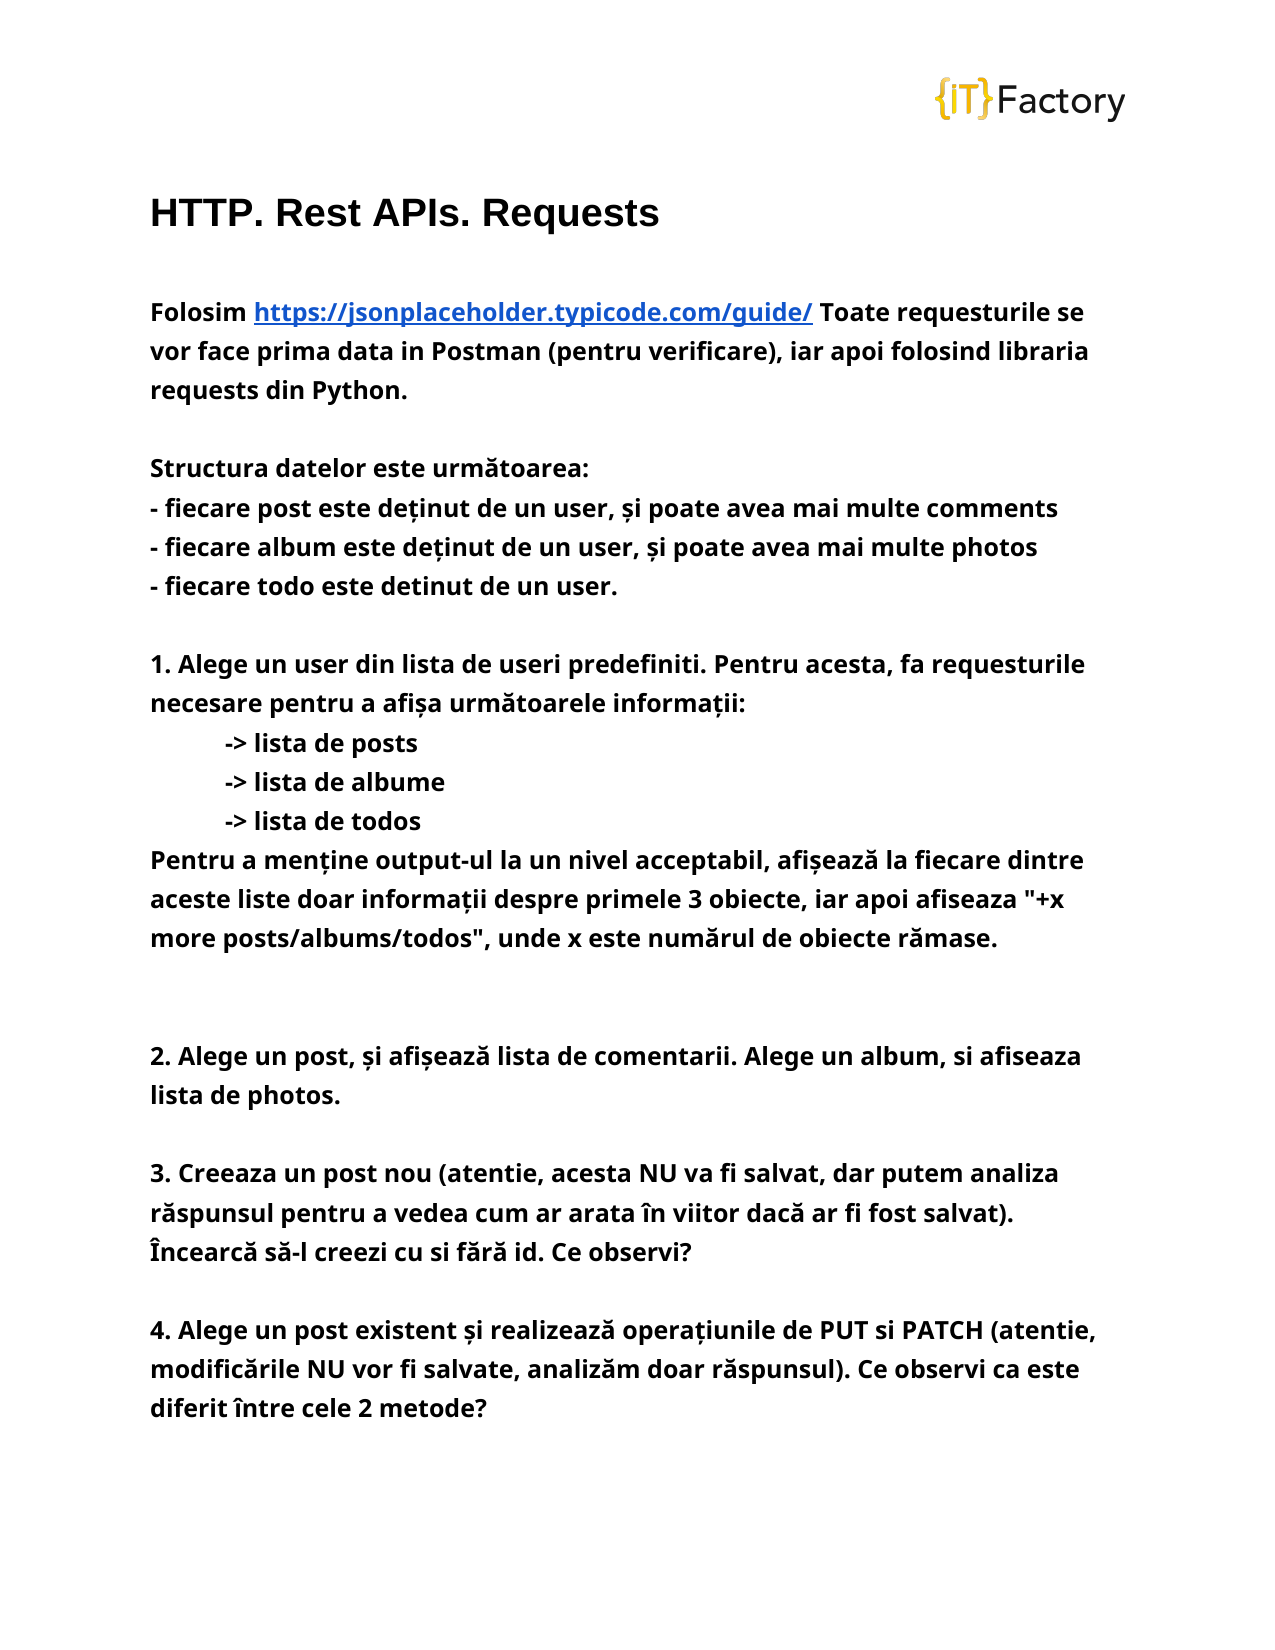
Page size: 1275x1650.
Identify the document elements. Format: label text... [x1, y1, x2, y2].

text Folosim https://jsonplaceholder.typicode.com/guide/ Toate requesturile se vor face prima data in Postman (pentru verificare), iar apoi folosind libraria requests din Python. [150, 294, 1125, 407]
text - fiecare todo este detinut de un user. [150, 569, 1125, 603]
text Structura datelor este următoarea: [150, 451, 1125, 485]
text -> lista de posts [150, 725, 1125, 759]
text 3. Creeaza un post nou (atentie, acesta NU va fi salvat, dar putem analiza răspunsul pentru a vedea cum ar arata în viitor dacă ar fi fost salvat). Încearcă să-l creezi cu si fără id. Ce observi? [150, 1156, 1125, 1268]
text HTTP. Rest APIs. Requests [150, 190, 1125, 235]
picture [935, 75, 1125, 127]
text 4. Alege un post existent și realizează operațiunile de PUT si PATCH (atentie, modificările NU vor fi salvate, analizăm doar răspunsul). Ce observi ca este diferit între cele 2 metode? [150, 1313, 1125, 1425]
text -> lista de albume [150, 764, 1125, 798]
text Pentru a menține output-ul la un nivel acceptabil, afișează la fiecare dintre aceste liste doar informații despre primele 3 obiecte, iar apoi afiseaza "+x more posts/albums/todos", unde x este numărul de obiecte rămase. [150, 843, 1125, 955]
text - fiecare album este deținut de un user, și poate avea mai multe photos [150, 529, 1125, 563]
text 1. Alege un user din lista de useri predefiniti. Pentru acesta, fa requesturile necesare pentru a afișa următoarele informații: [150, 647, 1125, 720]
text -> lista de todos [150, 804, 1125, 838]
text - fiecare post este deținut de un user, și poate avea mai multe comments [150, 490, 1125, 524]
text 2. Alege un post, și afișează lista de comentarii. Alege un album, si afiseaza lista de photos. [150, 1039, 1125, 1112]
